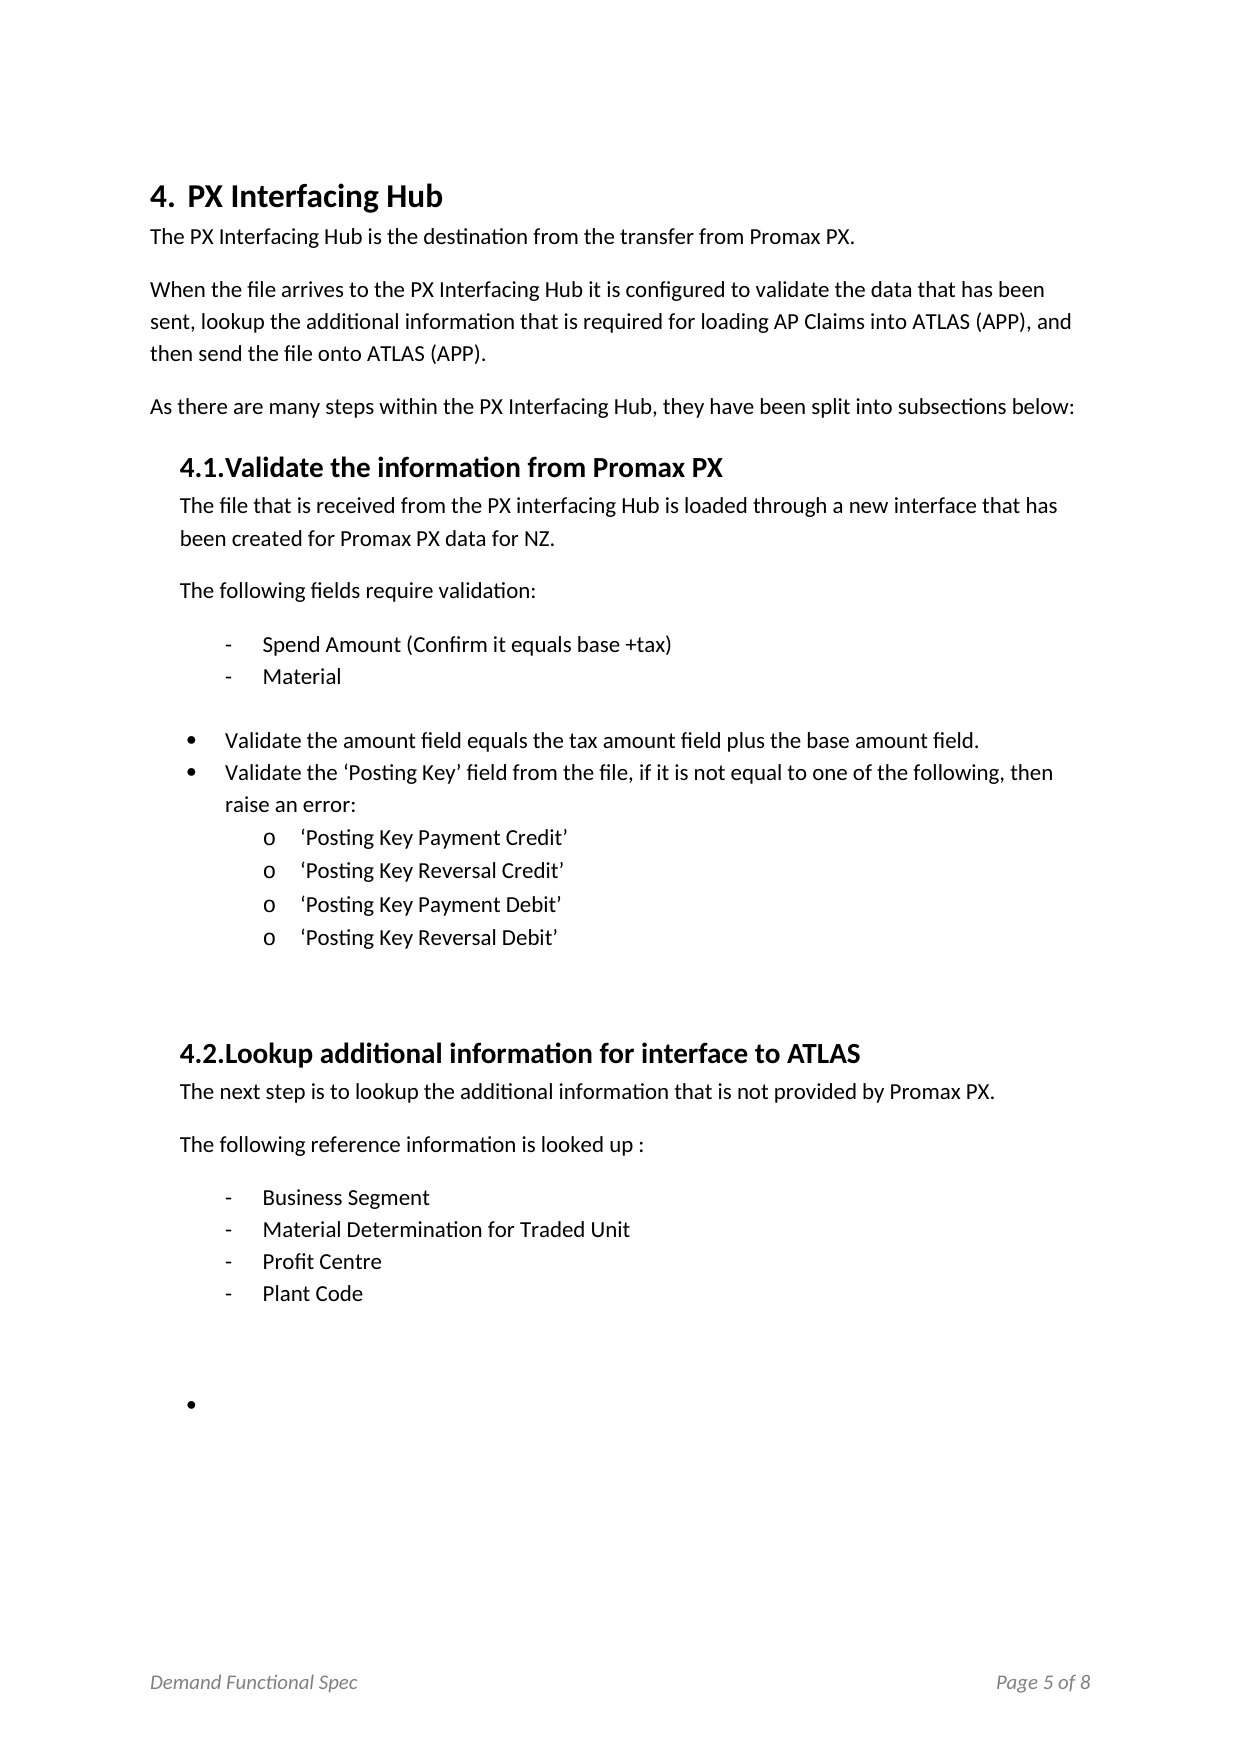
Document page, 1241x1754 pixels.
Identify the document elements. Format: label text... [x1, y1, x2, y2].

subtitle PX Interfacing Hub [150, 175, 1090, 216]
list Material Determination for Traded Unit [225, 1215, 1090, 1243]
list ‘Posting Key Reversal Debit’ [262, 923, 1090, 953]
text The PX Interfacing Hub is the destination from the transfer from Promax PX. [150, 222, 1090, 250]
list Validate the ‘Posting Key’ field from the file, if it is not equal to one of the following, then raise an error: [187, 758, 1090, 819]
list Spend Amount (Confirm it equals base +tax) [225, 630, 1090, 658]
text The following reference information is looked up : [179, 1130, 1090, 1158]
list Plant Code [225, 1279, 1090, 1307]
list Validate the amount field equals the tax amount field plus the base amount field. [187, 726, 1090, 754]
list ‘Posting Key Payment Debit’ [262, 890, 1090, 919]
list ‘Posting Key Reversal Credit’ [262, 856, 1090, 886]
list Profit Centre [225, 1247, 1090, 1275]
list ‘Posting Key Payment Credit’ [262, 823, 1090, 852]
text When the file arrives to the PX Interfacing Hub it is configured to validate the data that has been sent, lookup the additional information that is required for loading AP Claims into ATLAS (APP), and then send the file onto ATLAS (APP). [150, 275, 1090, 367]
subtitle Validate the information from Promax PX [179, 449, 1090, 485]
text The file that is received from the PX interfacing Hub is loaded through a new interface that has been created for Promax PX data for NZ. [179, 491, 1090, 552]
text The next step is to lookup the additional information that is not provided by Promax PX. [179, 1077, 1090, 1105]
text As there are many steps within the PX Interfacing Hub, they have been split into subsections below: [150, 392, 1090, 420]
subtitle Lookup additional information for interface to ATLAS [179, 1035, 1090, 1071]
list Material [225, 662, 1090, 722]
list Business Segment [225, 1183, 1090, 1211]
text The following fields require validation: [179, 577, 1090, 605]
